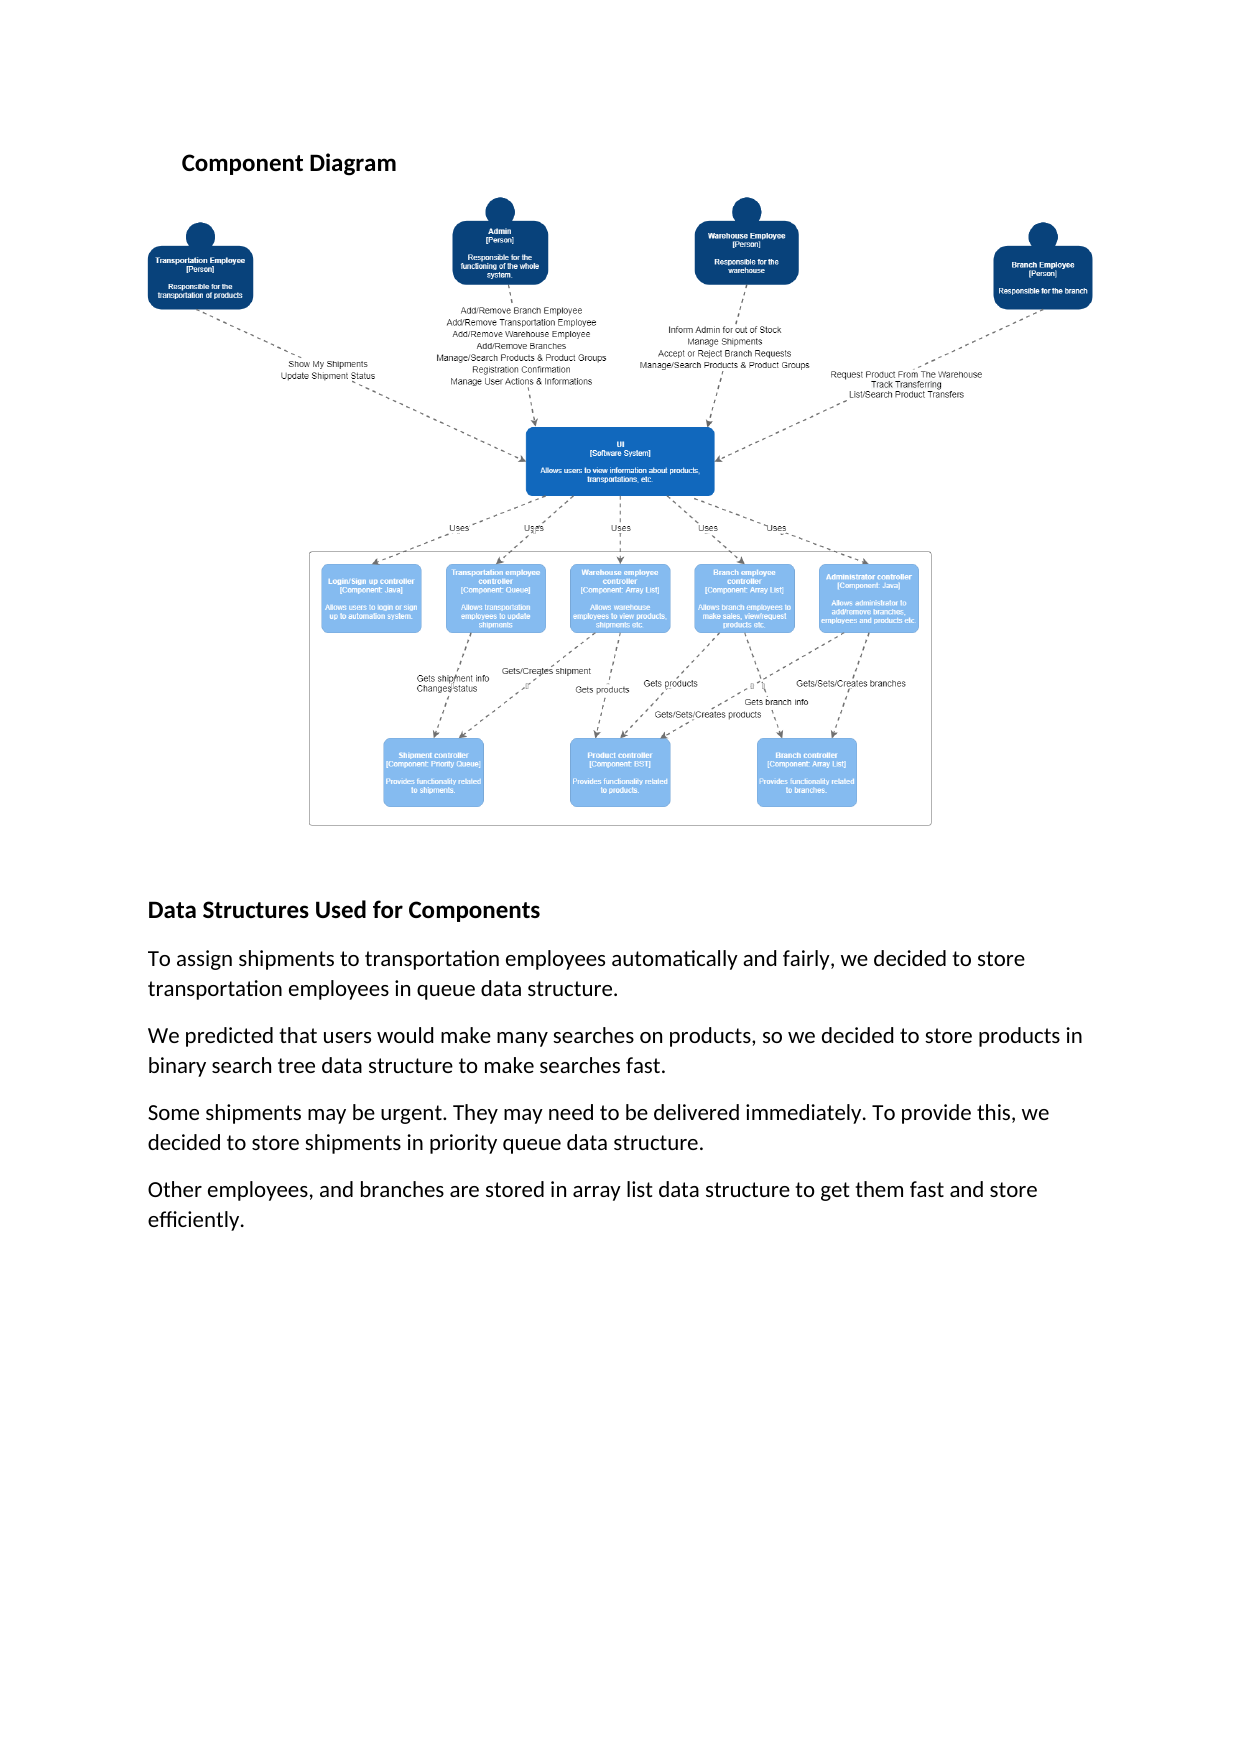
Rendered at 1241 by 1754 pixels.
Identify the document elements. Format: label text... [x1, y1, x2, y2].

text Component Diagram [148, 148, 1093, 178]
text We predicted that users would make many searches on products, so we decided to store products in binary search tree data structure to make searches fast. [148, 1021, 1093, 1079]
text Other employees, and branches are stored in array list data structure to get them fast and store efficiently. [148, 1175, 1093, 1233]
text Some shipments may be urgent. They may need to be delivered immediately. To provide this, we decided to store shipments in priority queue data structure. [148, 1098, 1093, 1156]
text Data Structures Used for Components [148, 894, 1093, 925]
text To assign shipments to transportation employees automatically and fairly, we decided to store transportation employees in queue data structure. [148, 944, 1093, 1002]
picture [147, 197, 1093, 826]
